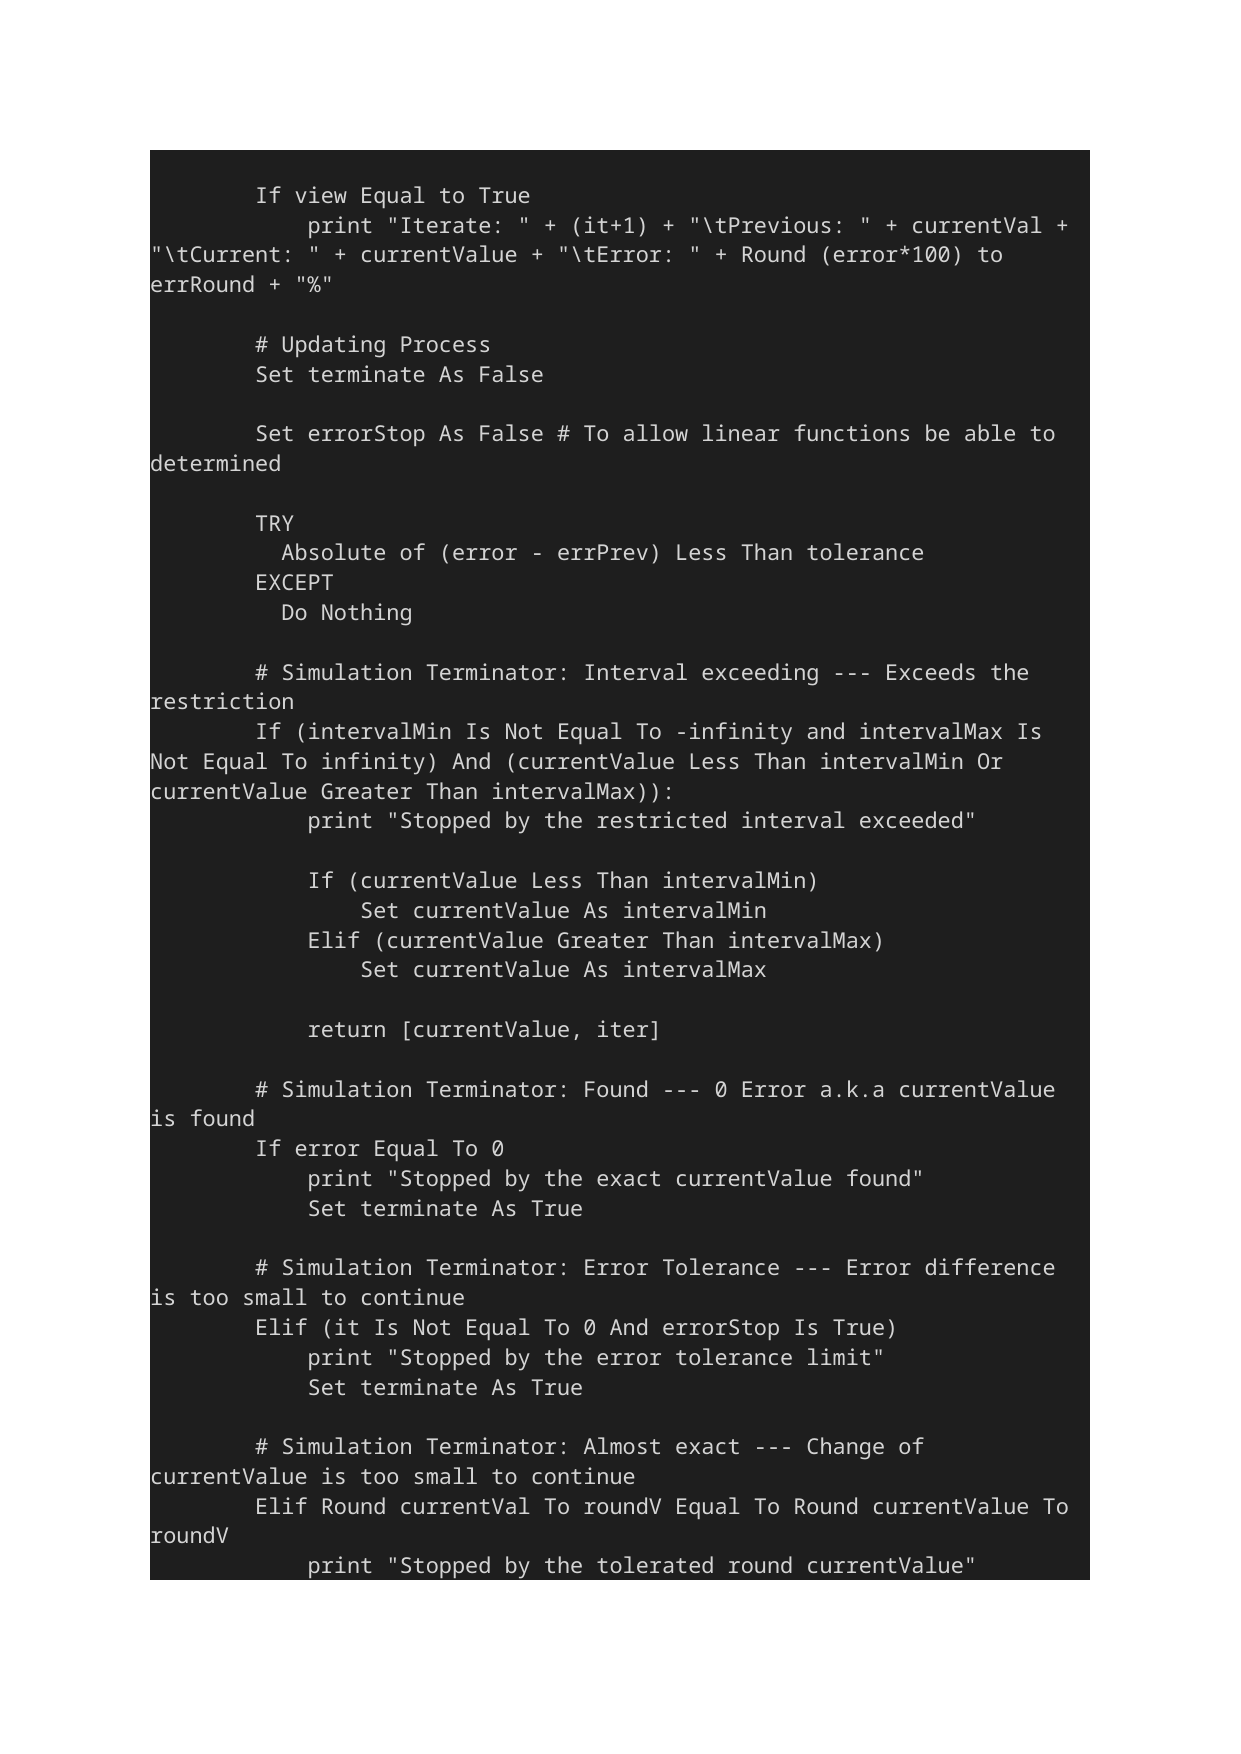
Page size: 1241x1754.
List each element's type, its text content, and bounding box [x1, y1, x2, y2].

text If (currentValue Less Than intervalMin) [150, 865, 1090, 895]
text Set errorStop As False # To allow linear functions be able to determined [150, 418, 1090, 478]
text print "Stopped by the error tolerance limit" [150, 1342, 1090, 1371]
text TRY [150, 507, 1090, 537]
text Elif (it Is Not Equal To 0 And errorStop Is True) [150, 1312, 1090, 1342]
text Absolute of (error - errPrev) Less Than tolerance [150, 537, 1090, 567]
text # Simulation Terminator: Found --- 0 Error a.k.a currentValue is found [150, 1073, 1090, 1133]
text Set currentValue As intervalMin [150, 895, 1090, 924]
text # Simulation Terminator: Almost exact --- Change of currentValue is too small to continue [150, 1431, 1090, 1491]
text Set terminate As False [150, 358, 1090, 388]
text If (intervalMin Is Not Equal To -infinity and intervalMax Is Not Equal To infinity) And (currentValue Less Than intervalMin Or currentValue Greater Than intervalMax)): [150, 716, 1090, 805]
text Elif (currentValue Greater Than intervalMax) [150, 924, 1090, 954]
text print "Iterate: " + (it+1) + "\tPrevious: " + currentVal + "\tCurrent: " + currentValue + "\tError: " + Round (error*100) to errRound + "%" [150, 209, 1090, 299]
text Set terminate As True [150, 1193, 1090, 1222]
text Do Nothing [150, 597, 1090, 627]
text return [currentValue, iter] [150, 1014, 1090, 1044]
text # Simulation Terminator: Error Tolerance --- Error difference is too small to continue [150, 1252, 1090, 1312]
text # Updating Process [150, 329, 1090, 358]
text # Simulation Terminator: Interval exceeding --- Exceeds the restriction [150, 656, 1090, 716]
text EXCEPT [150, 567, 1090, 597]
text Set terminate As True [150, 1371, 1090, 1401]
text print "Stopped by the exact currentValue found" [150, 1163, 1090, 1193]
text print "Stopped by the restricted interval exceeded" [150, 805, 1090, 835]
text print "Stopped by the tolerated round currentValue" [150, 1550, 1090, 1580]
text If view Equal to True [150, 180, 1090, 209]
text If error Equal To 0 [150, 1133, 1090, 1163]
text Elif Round currentVal To roundV Equal To Round currentValue To roundV [150, 1491, 1090, 1550]
text Set currentValue As intervalMax [150, 954, 1090, 984]
